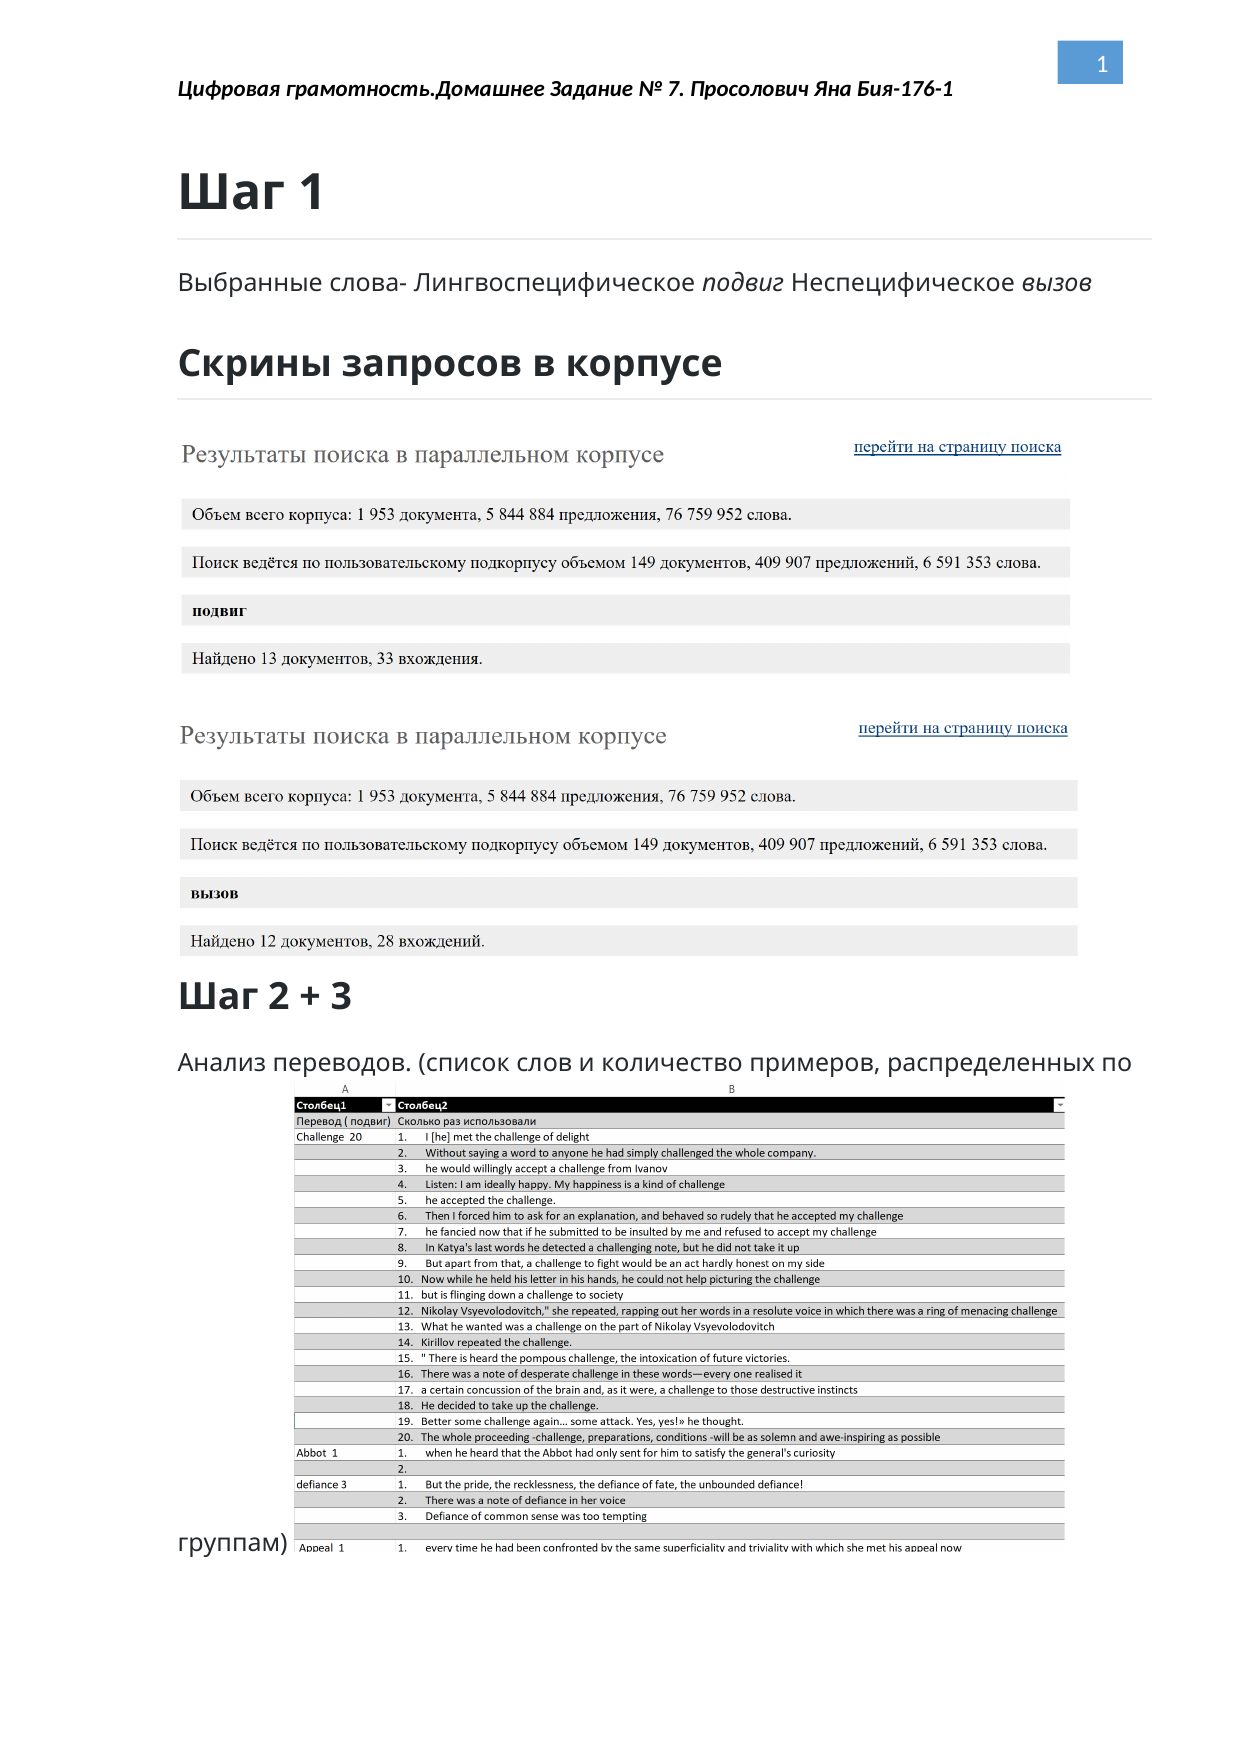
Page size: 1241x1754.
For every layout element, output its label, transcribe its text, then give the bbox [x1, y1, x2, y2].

picture [177, 424, 1071, 685]
text Выбранные слова- Лингвоспецифическое подвиг Неспецифическое вызов [177, 265, 1152, 299]
picture [294, 1079, 1065, 1552]
text Шаг 1 [177, 156, 1152, 238]
text Скрины запросов в корпусе [177, 336, 1152, 398]
picture [177, 709, 1078, 969]
